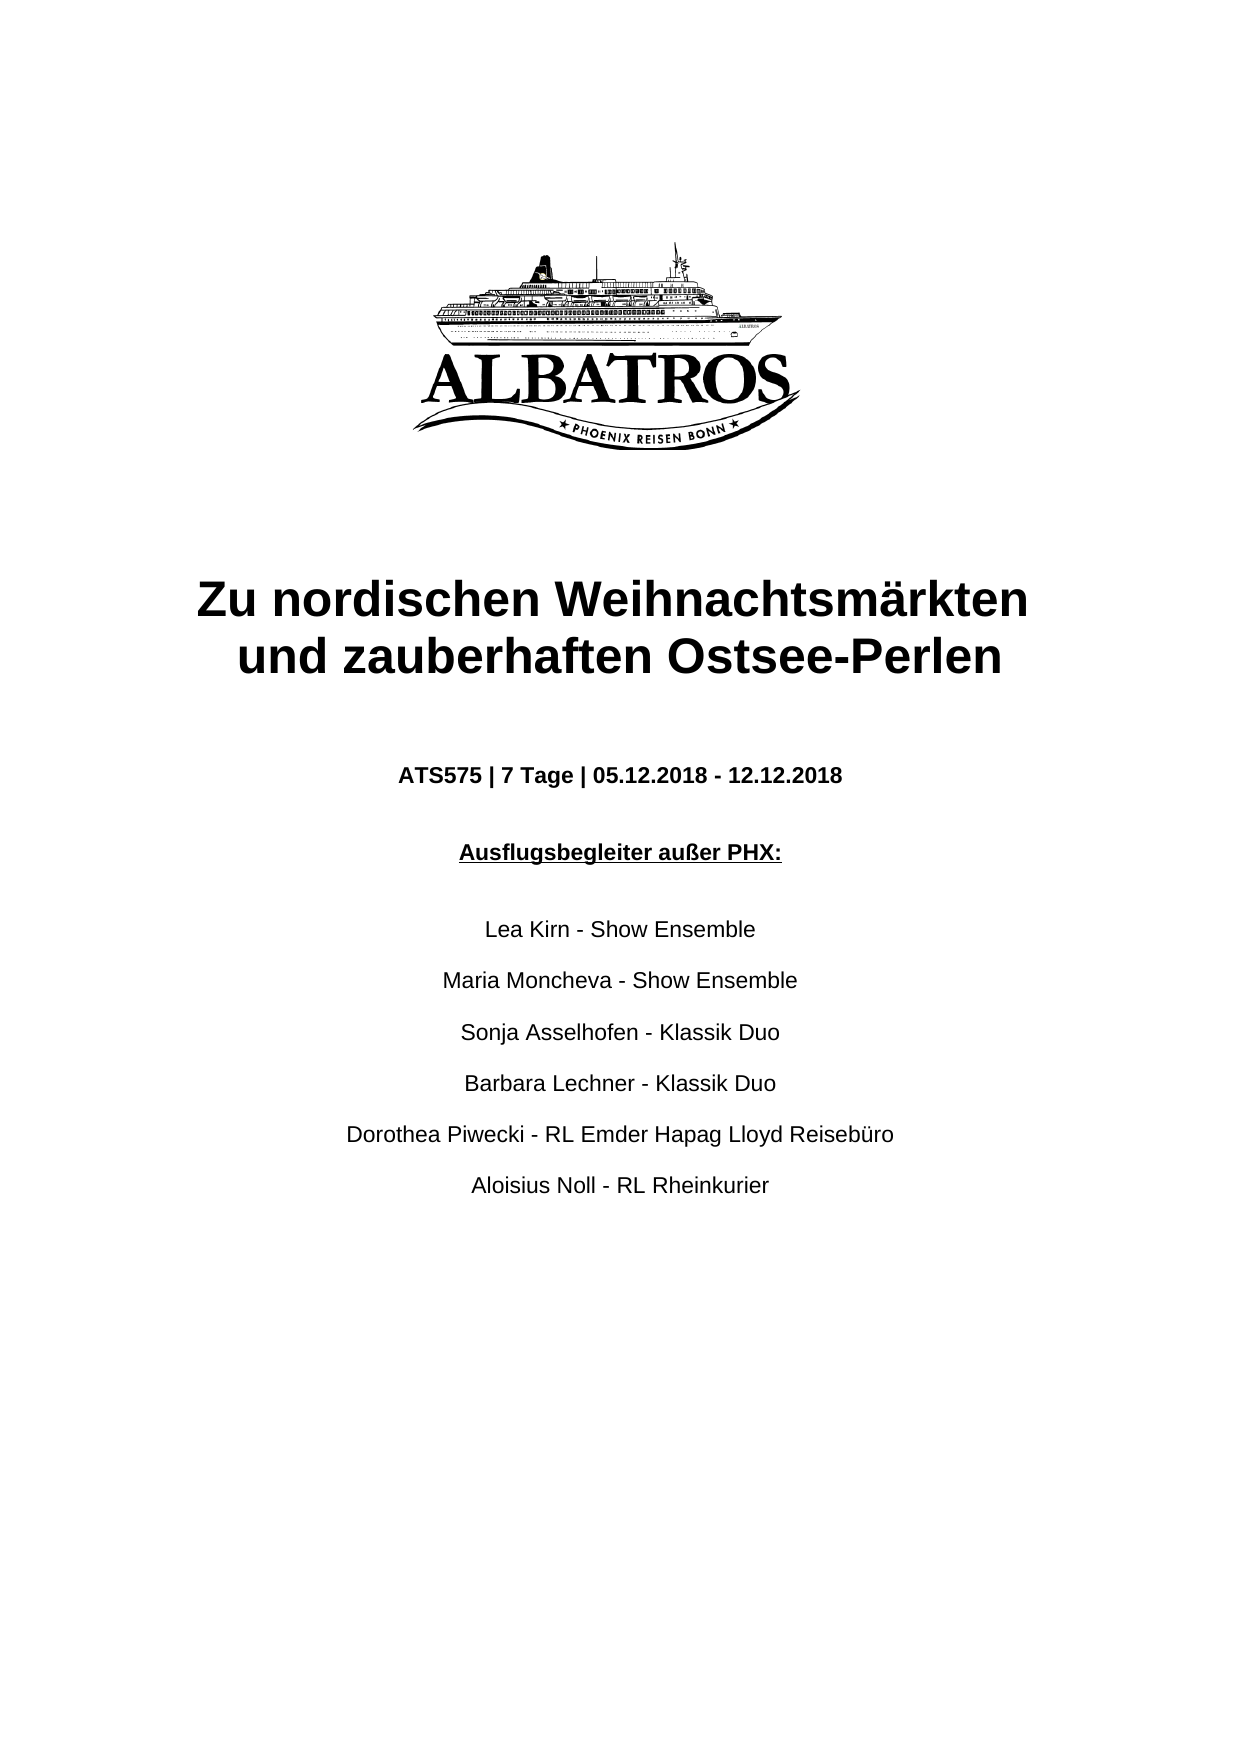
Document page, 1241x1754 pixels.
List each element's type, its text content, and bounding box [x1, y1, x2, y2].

picture [412, 242, 800, 449]
text Barbara Lechner - Klassik Duo [148, 1069, 1093, 1096]
title Zu nordischen Weihnachtsmärkten und zauberhaften Ostsee-Perlen [148, 569, 1093, 684]
text Sonja Asselhofen - Klassik Duo [148, 1018, 1093, 1045]
subtitle Ausflugsbegleiter außer PHX: [148, 839, 1093, 865]
text Lea Kirn - Show Ensemble [148, 916, 1093, 943]
text Aloisius Noll - RL Rheinkurier [148, 1172, 1093, 1198]
text Dorothea Piwecki - RL Emder Hapag Lloyd Reisebüro [148, 1121, 1093, 1147]
text ATS575 | 7 Tage | 05.12.2018 - 12.12.2018 [148, 762, 1093, 788]
text Maria Moncheva - Show Ensemble [148, 967, 1093, 994]
